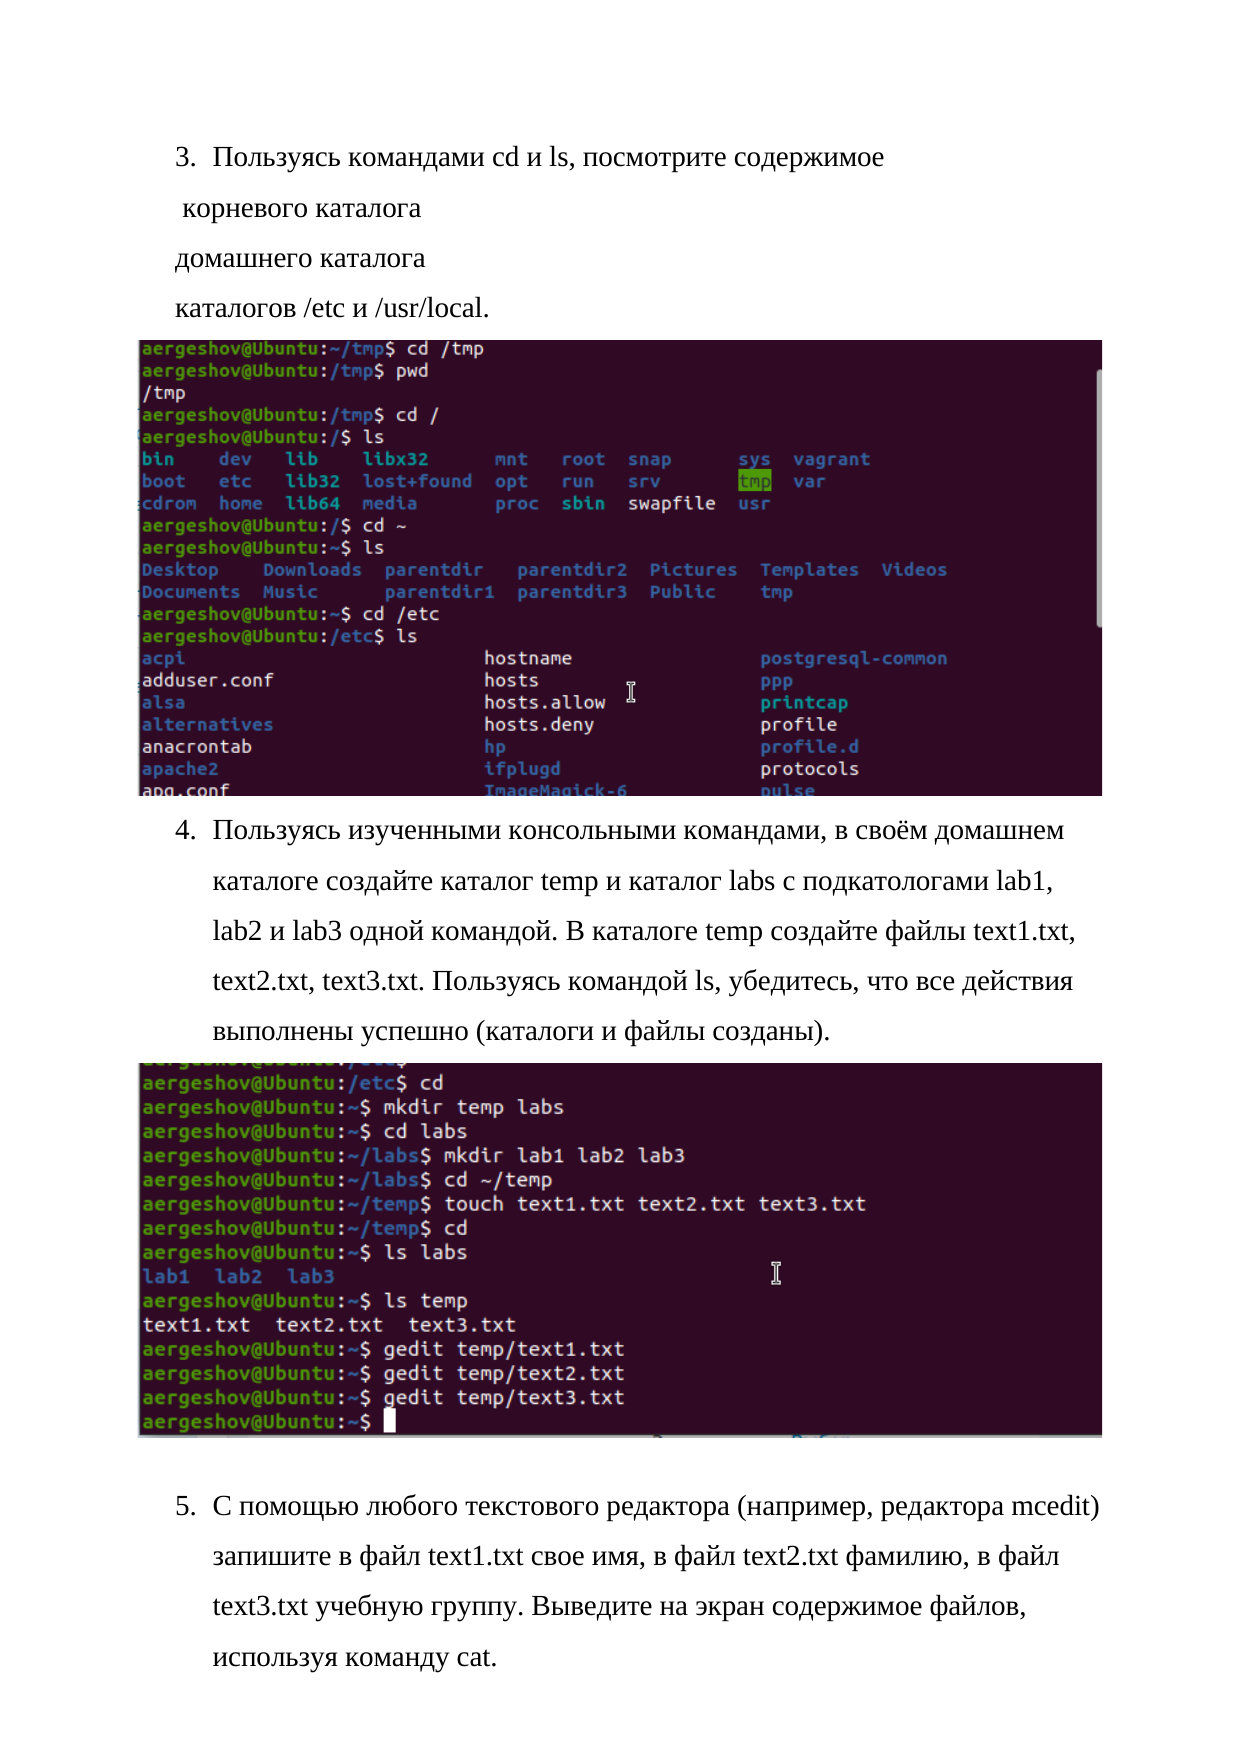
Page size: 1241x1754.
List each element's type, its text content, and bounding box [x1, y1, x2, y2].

text каталогов /etc и /usr/local. [137, 291, 1103, 324]
text корневого каталога [175, 190, 1103, 223]
list Пользуясь изученными консольными командами, в своём домашнем каталоге создайте каталог temp и каталог labs с подкатологами lab1, lab2 и lab3 одной командой. В каталоге temp создайте файлы text1.txt, text2.txt, text3.txt. Пользуясь командой ls, убедитесь, что все действия выполнены успешно (каталоги и файлы созданы). [175, 812, 1103, 1047]
list Пользуясь командами cd и ls, посмотрите содержимое [175, 139, 1103, 173]
picture [137, 340, 1103, 796]
picture [137, 1063, 1103, 1438]
list C помощью любого текстового редактора (например, редактора mcedit) запишите в файл text1.txt свое имя, в файл text2.txt фамилию, в файл text3.txt учебную группу. Выведите на экран содержимое файлов, используя команду cat. [175, 1488, 1103, 1672]
text домашнего каталога [137, 240, 1103, 274]
